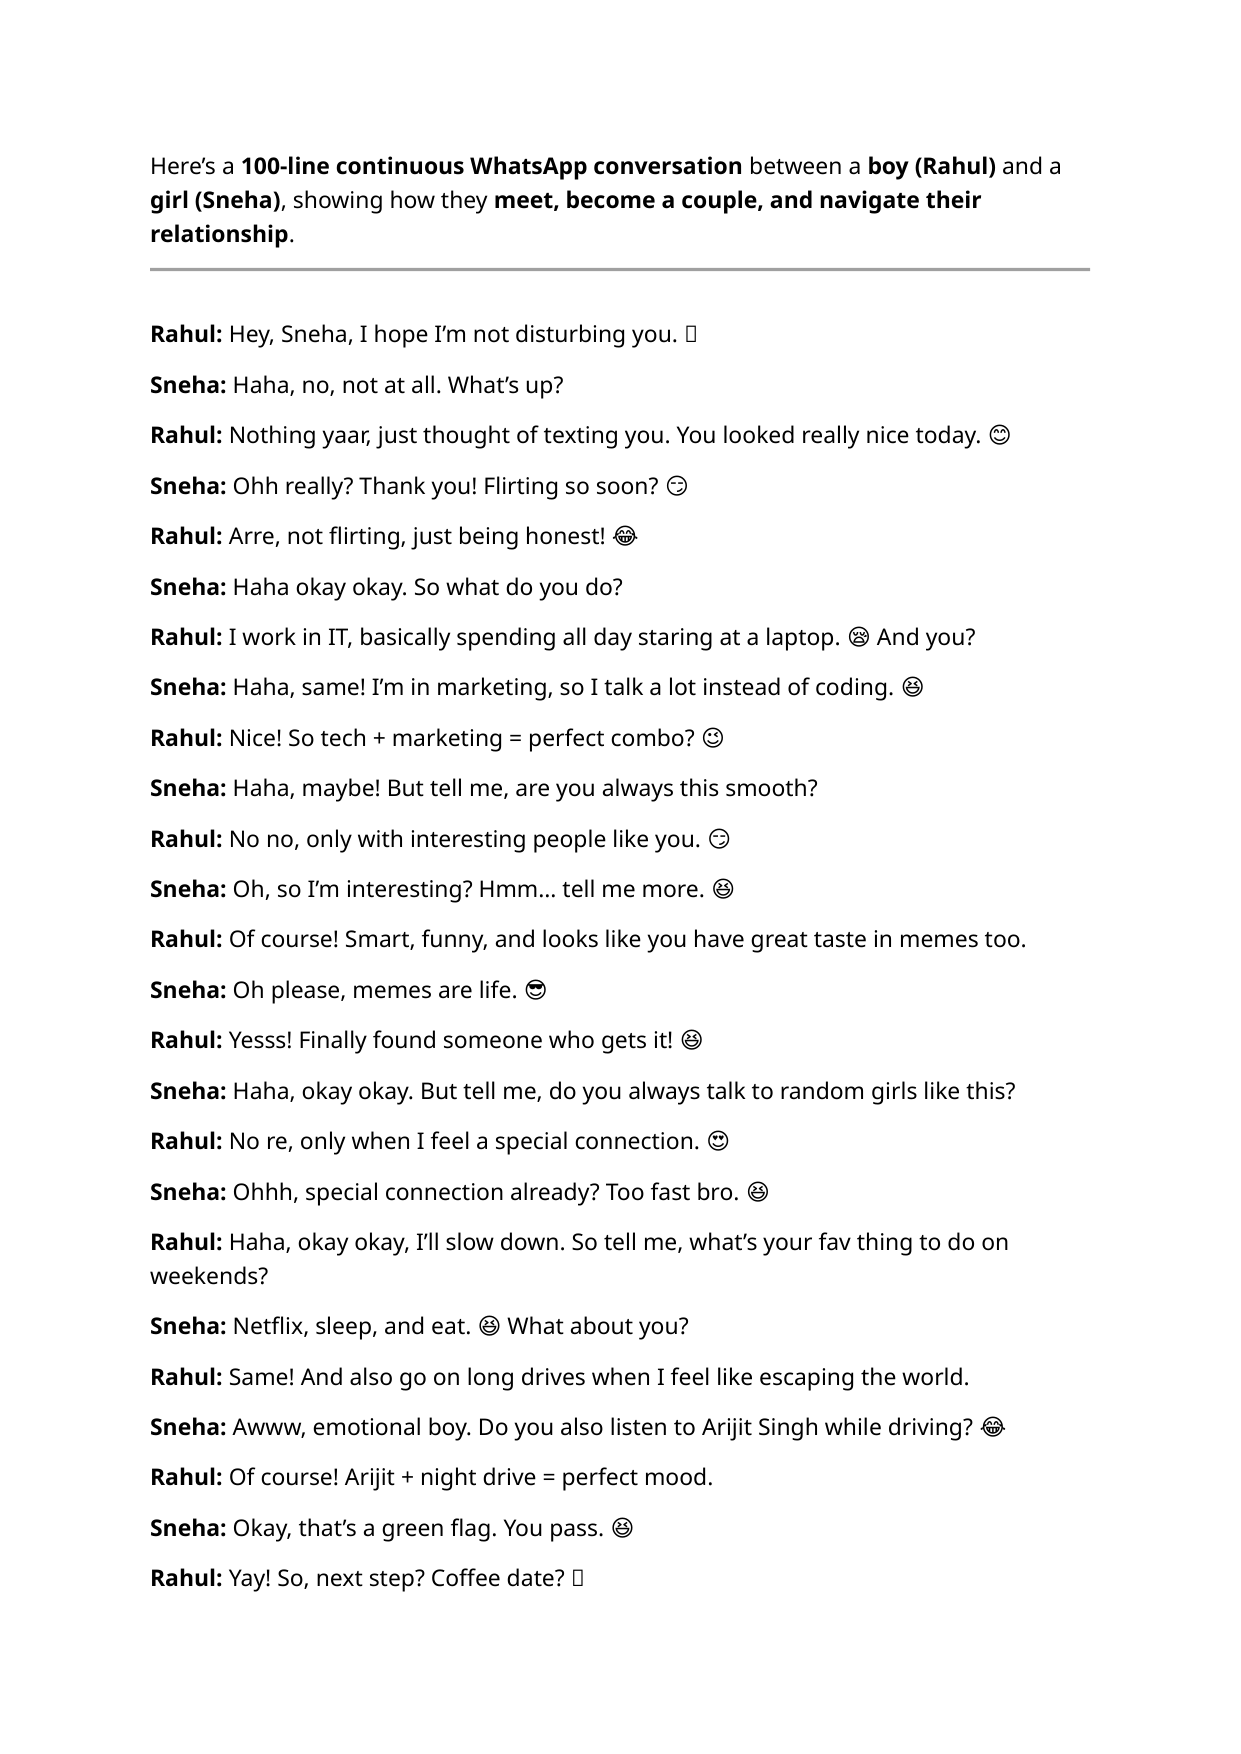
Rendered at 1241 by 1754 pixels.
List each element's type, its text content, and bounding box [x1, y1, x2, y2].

text Rahul: Yesss! Finally found someone who gets it! 😆 [150, 1024, 1090, 1055]
text Rahul: I work in IT, basically spending all day staring at a laptop. 😪 And you? [150, 621, 1090, 652]
text Rahul: Nice! So tech + marketing = perfect combo? 😉 [150, 722, 1090, 753]
text Sneha: Awww, emotional boy. Do you also listen to Arijit Singh while driving? 😂 [150, 1411, 1090, 1442]
text Sneha: Ohh really? Thank you! Flirting so soon? 😏 [150, 469, 1090, 501]
text Rahul: No no, only with interesting people like you. 😏 [150, 822, 1090, 854]
text Rahul: Yay! So, next step? Coffee date? 👀 [150, 1562, 1090, 1593]
text Rahul: Same! And also go on long drives when I feel like escaping the world. [150, 1360, 1090, 1392]
text Sneha: Haha okay okay. So what do you do? [150, 570, 1090, 602]
text Sneha: Ohhh, special connection already? Too fast bro. 😆 [150, 1175, 1090, 1207]
text Rahul: Hey, Sneha, I hope I’m not disturbing you. 🤔 [150, 318, 1090, 349]
text Sneha: Haha, okay okay. But tell me, do you always talk to random girls like this? [150, 1074, 1090, 1106]
text Rahul: No re, only when I feel a special connection. 😍 [150, 1125, 1090, 1156]
text Sneha: Netflix, sleep, and eat. 😆 What about you? [150, 1310, 1090, 1341]
text Sneha: Oh, so I’m interesting? Hmm… tell me more. 😆 [150, 873, 1090, 904]
text Here’s a 100-line continuous WhatsApp conversation between a boy (Rahul) and a girl (Sneha), showing how they meet, become a couple, and navigate their relationship. [150, 150, 1090, 249]
text Rahul: Haha, okay okay, I’ll slow down. So tell me, what’s your fav thing to do on weekends? [150, 1226, 1090, 1291]
text Sneha: Haha, maybe! But tell me, are you always this smooth? [150, 772, 1090, 803]
text Rahul: Of course! Arijit + night drive = perfect mood. [150, 1461, 1090, 1492]
text Sneha: Haha, no, not at all. What’s up? [150, 369, 1090, 400]
text Sneha: Oh please, memes are life. 😎 [150, 974, 1090, 1005]
text Rahul: Arre, not flirting, just being honest! 😂 [150, 520, 1090, 551]
text Sneha: Haha, same! I’m in marketing, so I talk a lot instead of coding. 😆 [150, 671, 1090, 702]
text Rahul: Nothing yaar, just thought of texting you. You looked really nice today. 😊 [150, 419, 1090, 450]
text Rahul: Of course! Smart, funny, and looks like you have great taste in memes too. [150, 923, 1090, 954]
text Sneha: Okay, that’s a green flag. You pass. 😆 [150, 1512, 1090, 1543]
